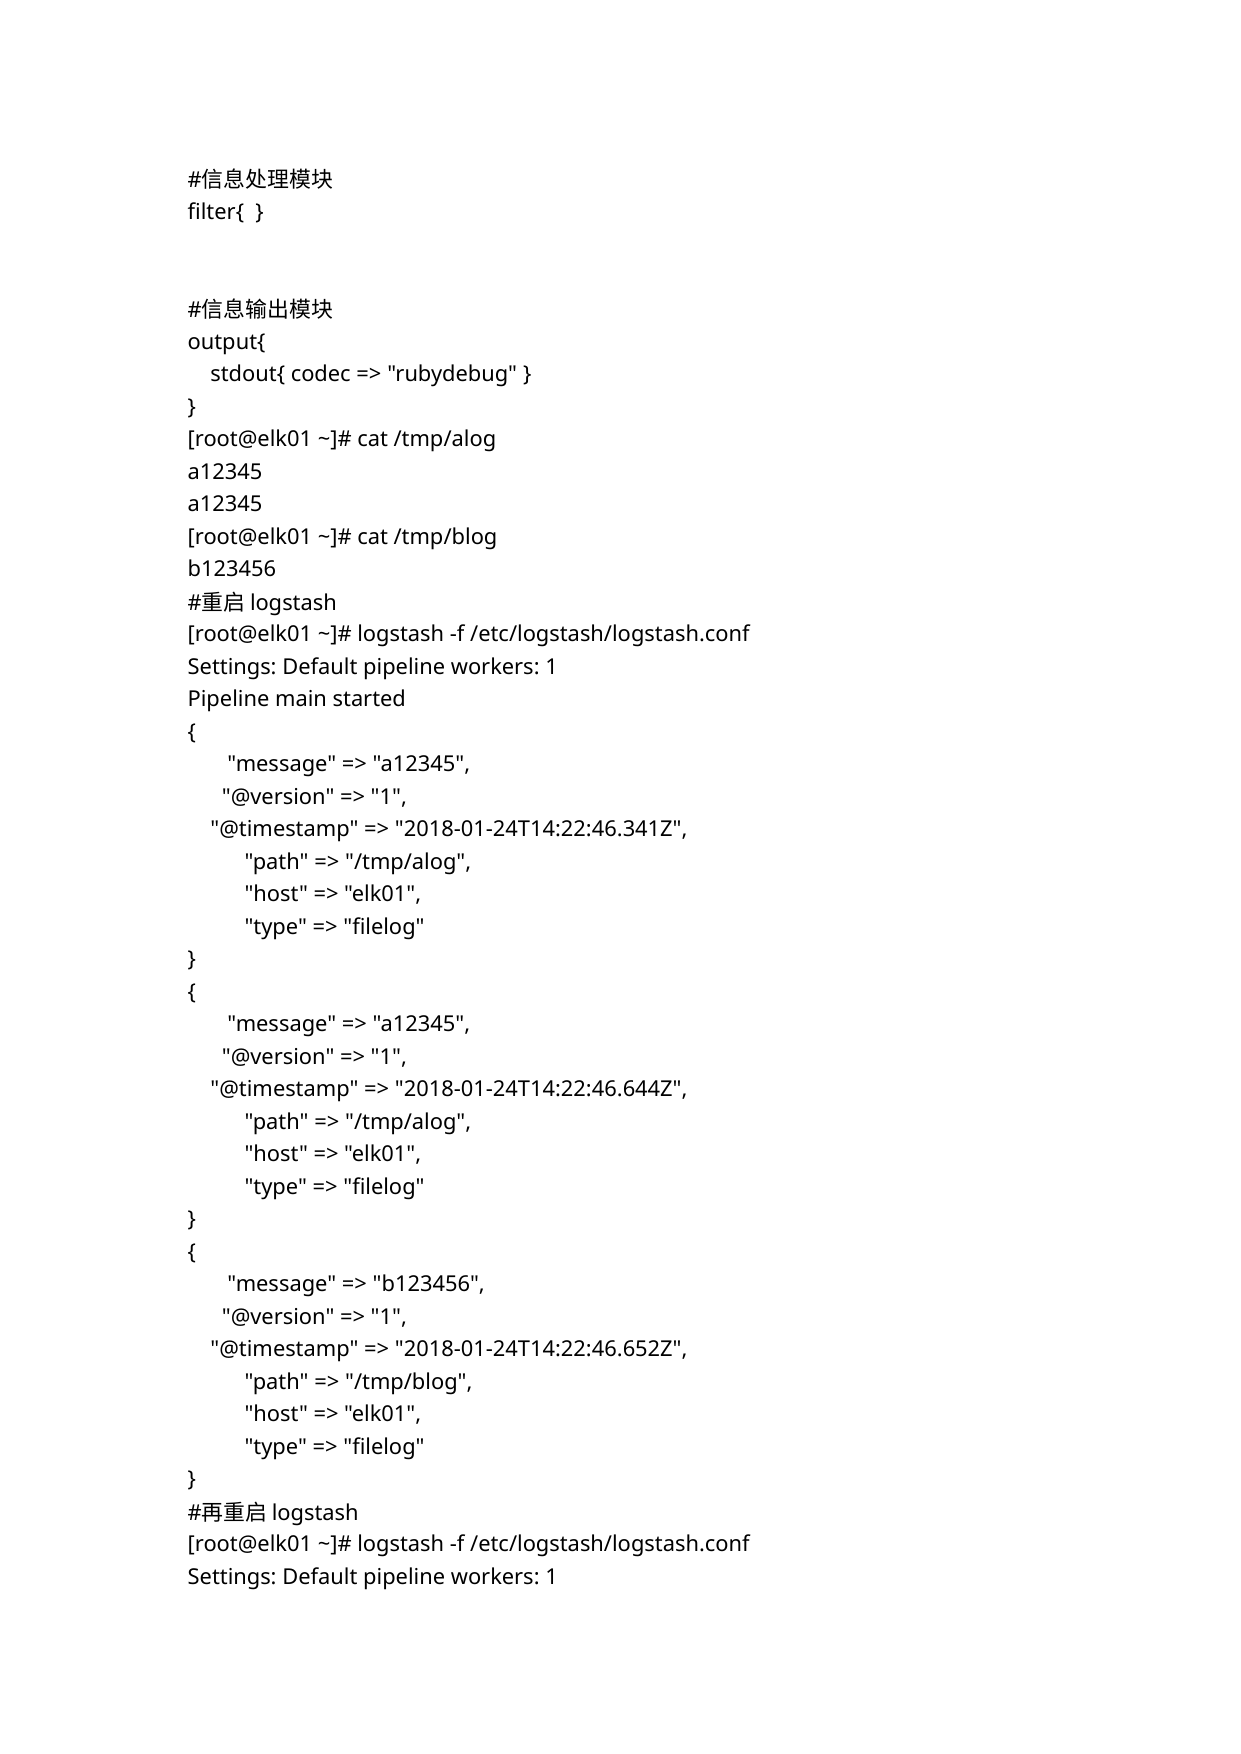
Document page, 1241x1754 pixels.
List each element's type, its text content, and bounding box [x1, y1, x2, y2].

text "@timestamp" => "2018-01-24T14:22:46.341Z", [187, 812, 1053, 844]
text "path" => "/tmp/blog", [187, 1364, 1053, 1397]
text "@timestamp" => "2018-01-24T14:22:46.644Z", [187, 1072, 1053, 1104]
text } [187, 1462, 1053, 1494]
text Pipeline main started [187, 682, 1053, 714]
text { [187, 714, 1053, 747]
text a12345 [187, 487, 1053, 519]
text #信息处理模块 [187, 162, 1053, 194]
text "message" => "a12345", [187, 747, 1053, 779]
text [root@elk01 ~]# logstash -f /etc/logstash/logstash.conf [187, 617, 1053, 649]
text "type" => "filelog" [187, 1169, 1053, 1202]
text { [187, 1234, 1053, 1267]
text { [187, 974, 1053, 1007]
text filter{ } [187, 194, 1053, 227]
text #再重启logstash [187, 1494, 1053, 1527]
text [root@elk01 ~]# cat /tmp/alog [187, 422, 1053, 454]
text #信息输出模块 [187, 292, 1053, 324]
text b123456 [187, 552, 1053, 584]
text "message" => "a12345", [187, 1007, 1053, 1039]
text } [187, 942, 1053, 974]
text "host" => "elk01", [187, 1397, 1053, 1429]
text [root@elk01 ~]# cat /tmp/blog [187, 519, 1053, 552]
text "@timestamp" => "2018-01-24T14:22:46.652Z", [187, 1332, 1053, 1364]
text "@version" => "1", [187, 1039, 1053, 1072]
text stdout{ codec => "rubydebug" } [187, 357, 1053, 389]
text "host" => "elk01", [187, 1137, 1053, 1169]
text } [187, 1202, 1053, 1234]
text Settings: Default pipeline workers: 1 [187, 649, 1053, 682]
text "host" => "elk01", [187, 877, 1053, 909]
text Settings: Default pipeline workers: 1 [187, 1559, 1053, 1592]
text a12345 [187, 454, 1053, 487]
text "message" => "b123456", [187, 1267, 1053, 1299]
text "path" => "/tmp/alog", [187, 1104, 1053, 1137]
text } [187, 389, 1053, 422]
text "type" => "filelog" [187, 909, 1053, 942]
text [root@elk01 ~]# logstash -f /etc/logstash/logstash.conf [187, 1527, 1053, 1559]
text "@version" => "1", [187, 1299, 1053, 1332]
text "type" => "filelog" [187, 1429, 1053, 1462]
text output{ [187, 324, 1053, 357]
text "path" => "/tmp/alog", [187, 844, 1053, 877]
text "@version" => "1", [187, 779, 1053, 812]
text #重启logstash [187, 584, 1053, 617]
